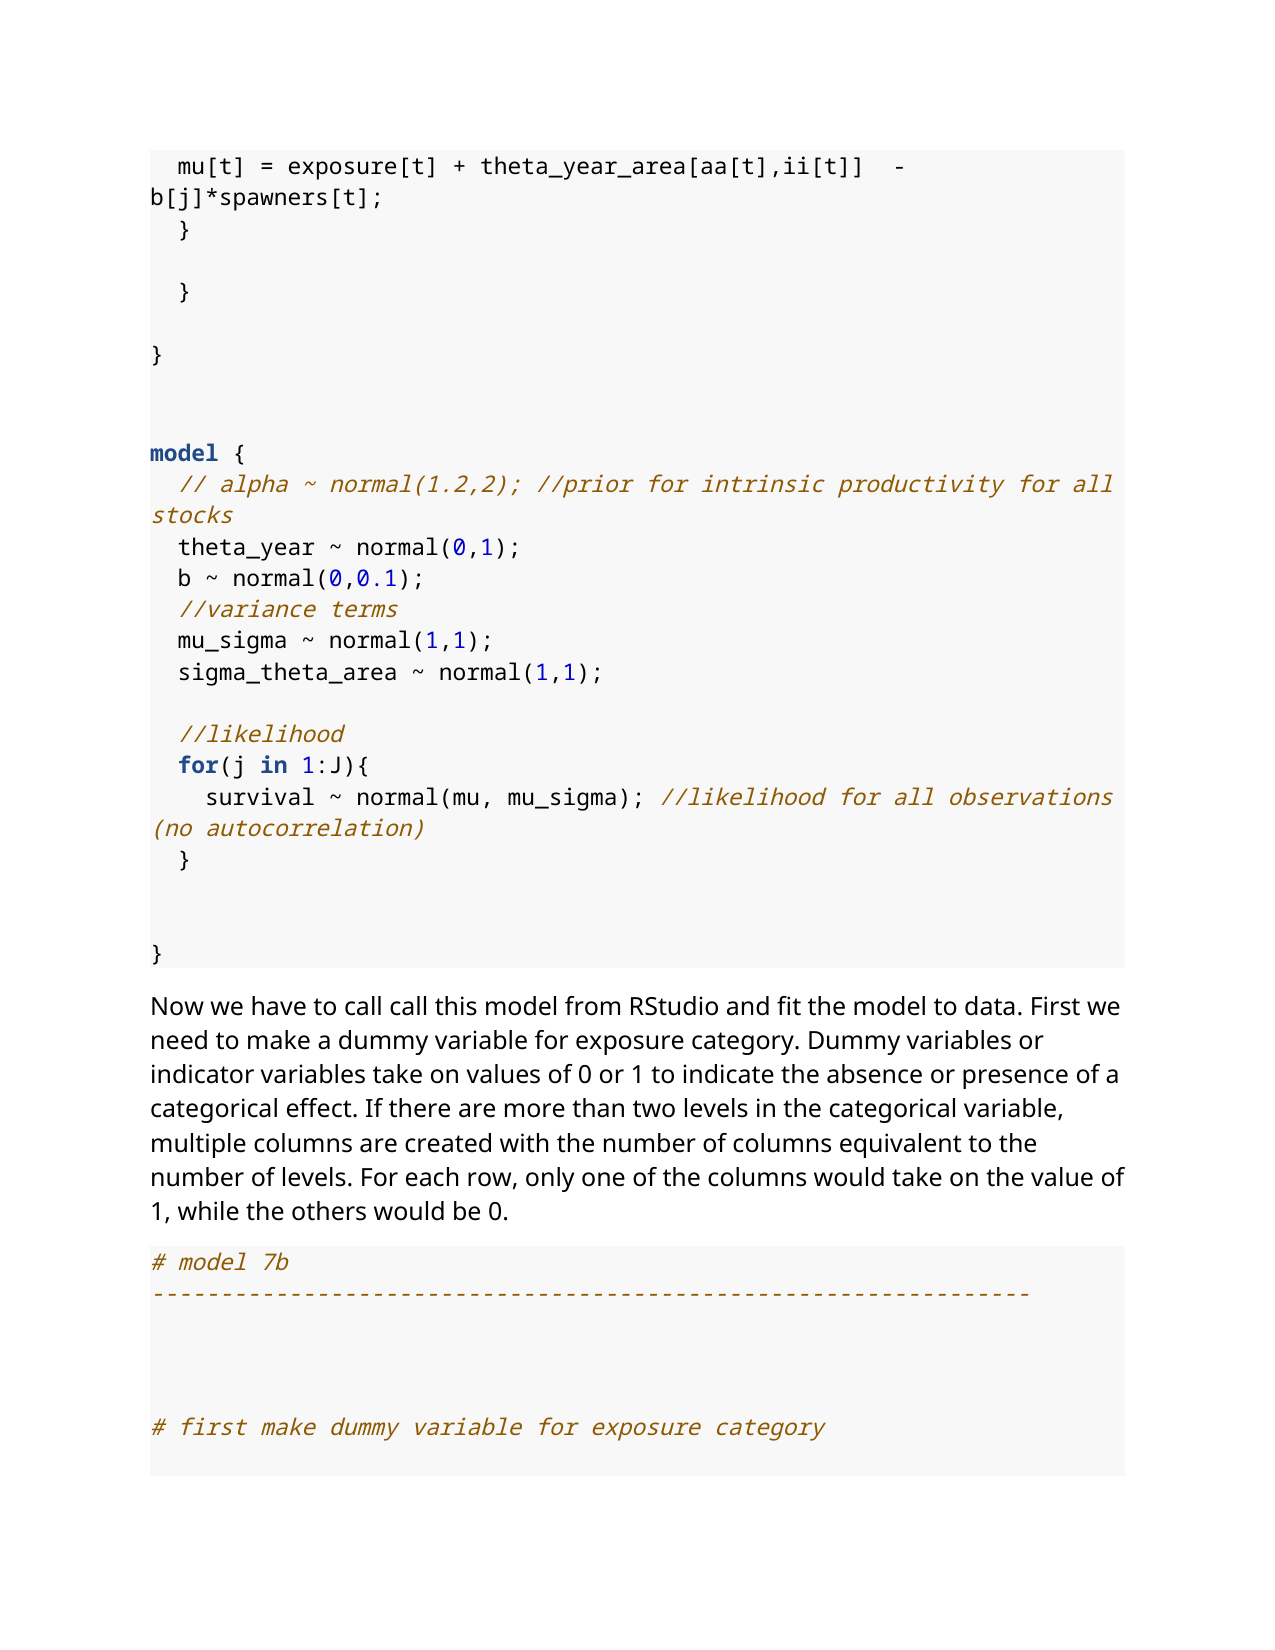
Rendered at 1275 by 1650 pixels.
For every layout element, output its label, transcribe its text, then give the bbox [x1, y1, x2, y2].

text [150, 150, 1125, 968]
text Now we have to call call this model from RStudio and fit the model to data. First we need to make a dummy variable for exposure category. Dummy variables or indicator variables take on values of 0 or 1 to indicate the absence or presence of a categorical effect. If there are more than two levels in the categorical variable, multiple columns are created with the number of columns equivalent to the number of levels. For each row, only one of the columns would take on the value of 1, while the others would be 0. [150, 989, 1125, 1227]
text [150, 1246, 1125, 1476]
